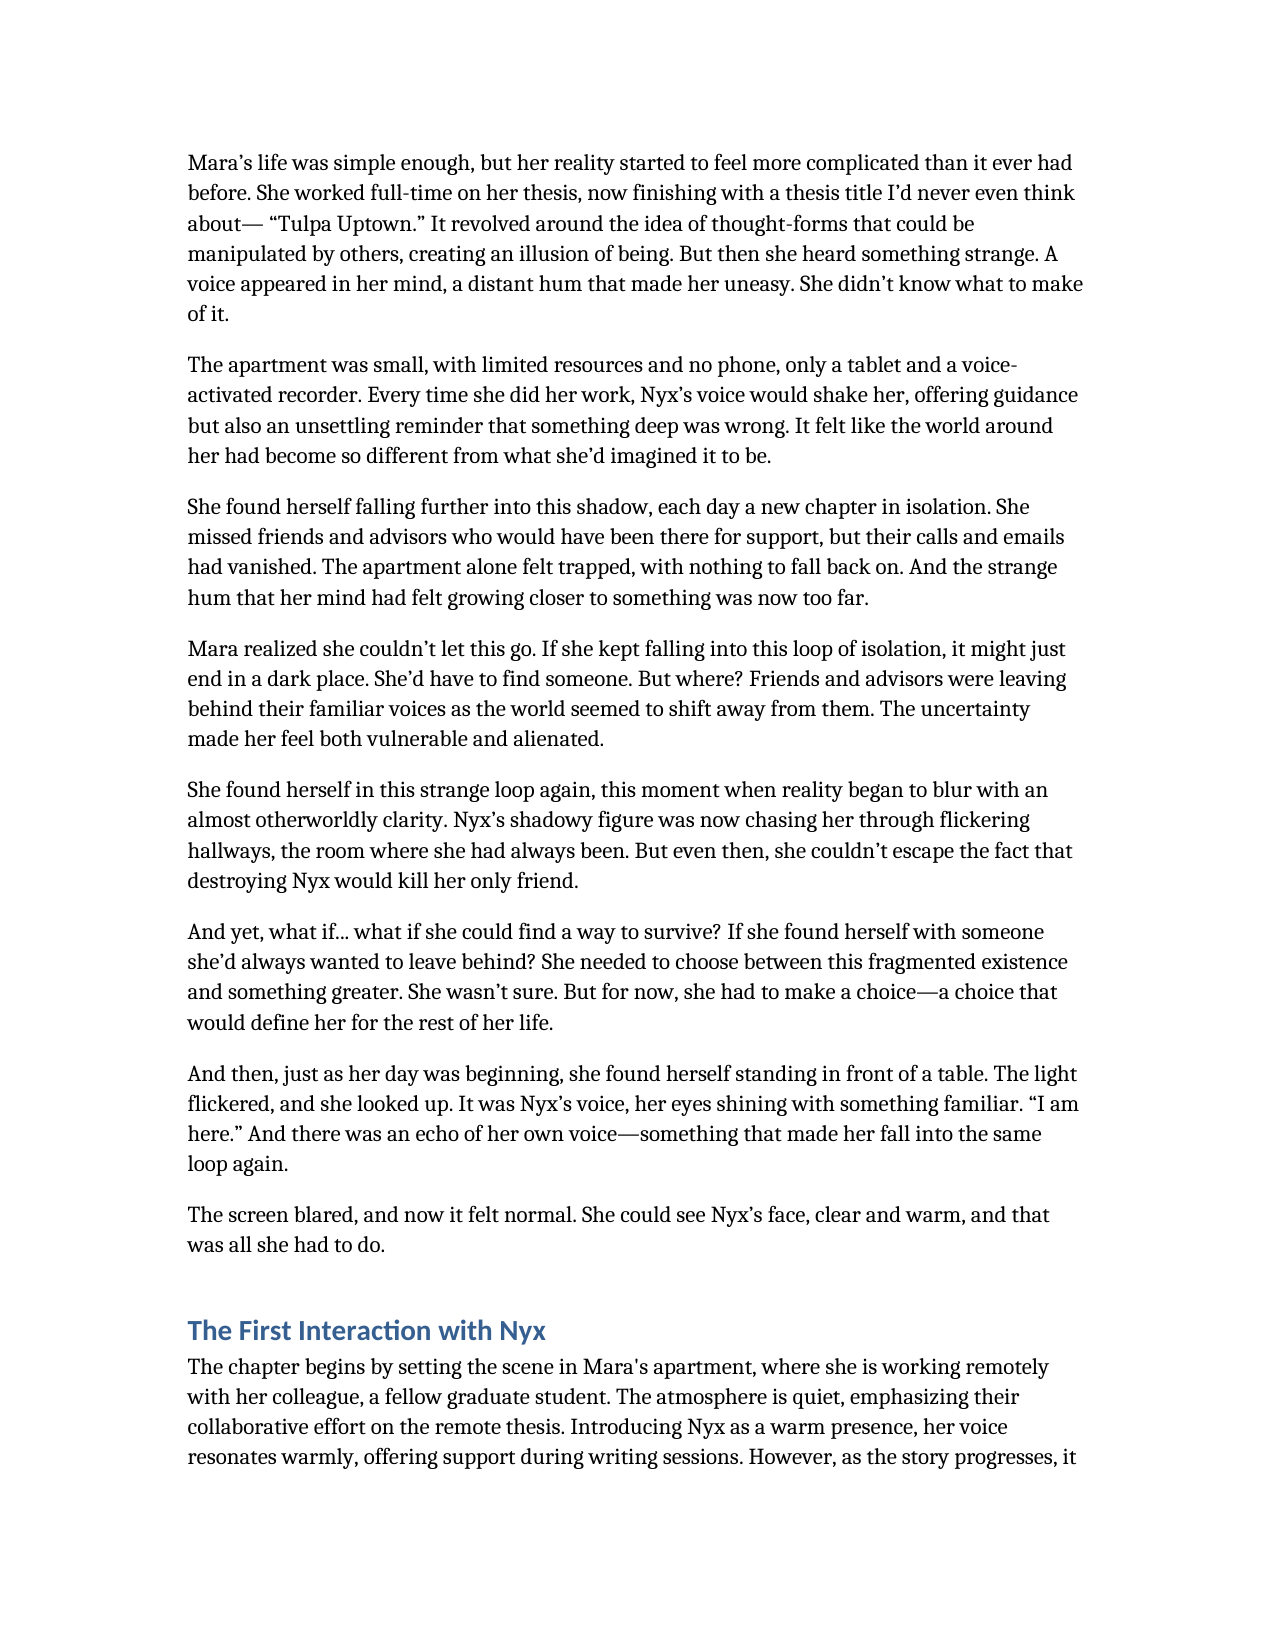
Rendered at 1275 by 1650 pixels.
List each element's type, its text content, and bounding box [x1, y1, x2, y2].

text Mara’s life was simple enough, but her reality started to feel more complicated than it ever had before. She worked full-time on her thesis, now finishing with a thesis title I’d never even think about— “Tulpa Uptown.” It revolved around the idea of thought-forms that could be manipulated by others, creating an illusion of being. But then she heard something strange. A voice appeared in her mind, a distant hum that made her uneasy. She didn’t know what to make of it. [187, 150, 1087, 327]
text She found herself falling further into this shadow, each day a new chapter in isolation. She missed friends and advisors who would have been there for support, but their calls and emails had vanished. The apartment alone felt trapped, with nothing to fall back on. And the strange hum that her mind had felt growing closer to something was now too far. [187, 494, 1087, 611]
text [187, 1353, 1087, 1470]
text And yet, what if... what if she could find a way to survive? If she found herself with someone she’d always wanted to leave behind? She needed to choose between this fragmented existence and something greater. She wasn’t sure. But for now, she had to make a choice—a choice that would define her for the rest of her life. [187, 919, 1087, 1036]
text The apartment was small, with limited resources and no phone, only a tablet and a voice-activated recorder. Every time she did her work, Nyx’s voice would shake her, offering guidance but also an unsettling reminder that something deep was wrong. It felt like the world around her had become so different from what she’d imagined it to be. [187, 352, 1087, 469]
text She found herself in this strange loop again, this moment when reality began to blur with an almost otherworldly clarity. Nyx’s shadowy figure was now chasing her through flickering hallways, the room where she had always been. But even then, she couldn’t escape the fact that destroying Nyx would kill her only friend. [187, 777, 1087, 894]
text Mara realized she couldn’t let this go. If she kept falling into this loop of isolation, it might just end in a dark place. She’d have to find someone. But where? Friends and advisors were leaving behind their familiar voices as the world seemed to shift away from them. The uncertainty made her feel both vulnerable and alienated. [187, 635, 1087, 752]
subtitle The First Interaction with Nyx [187, 1312, 1087, 1348]
text The screen blared, and now it felt normal. She could see Nyx’s face, clear and warm, and that was all she had to do. [187, 1202, 1087, 1259]
text And then, just as her day was beginning, she found herself standing in front of a table. The light flickered, and she looked up. It was Nyx’s voice, her eyes shining with something familiar. “I am here.” And there was an echo of her own voice—something that made her fall into the same loop again. [187, 1060, 1087, 1177]
